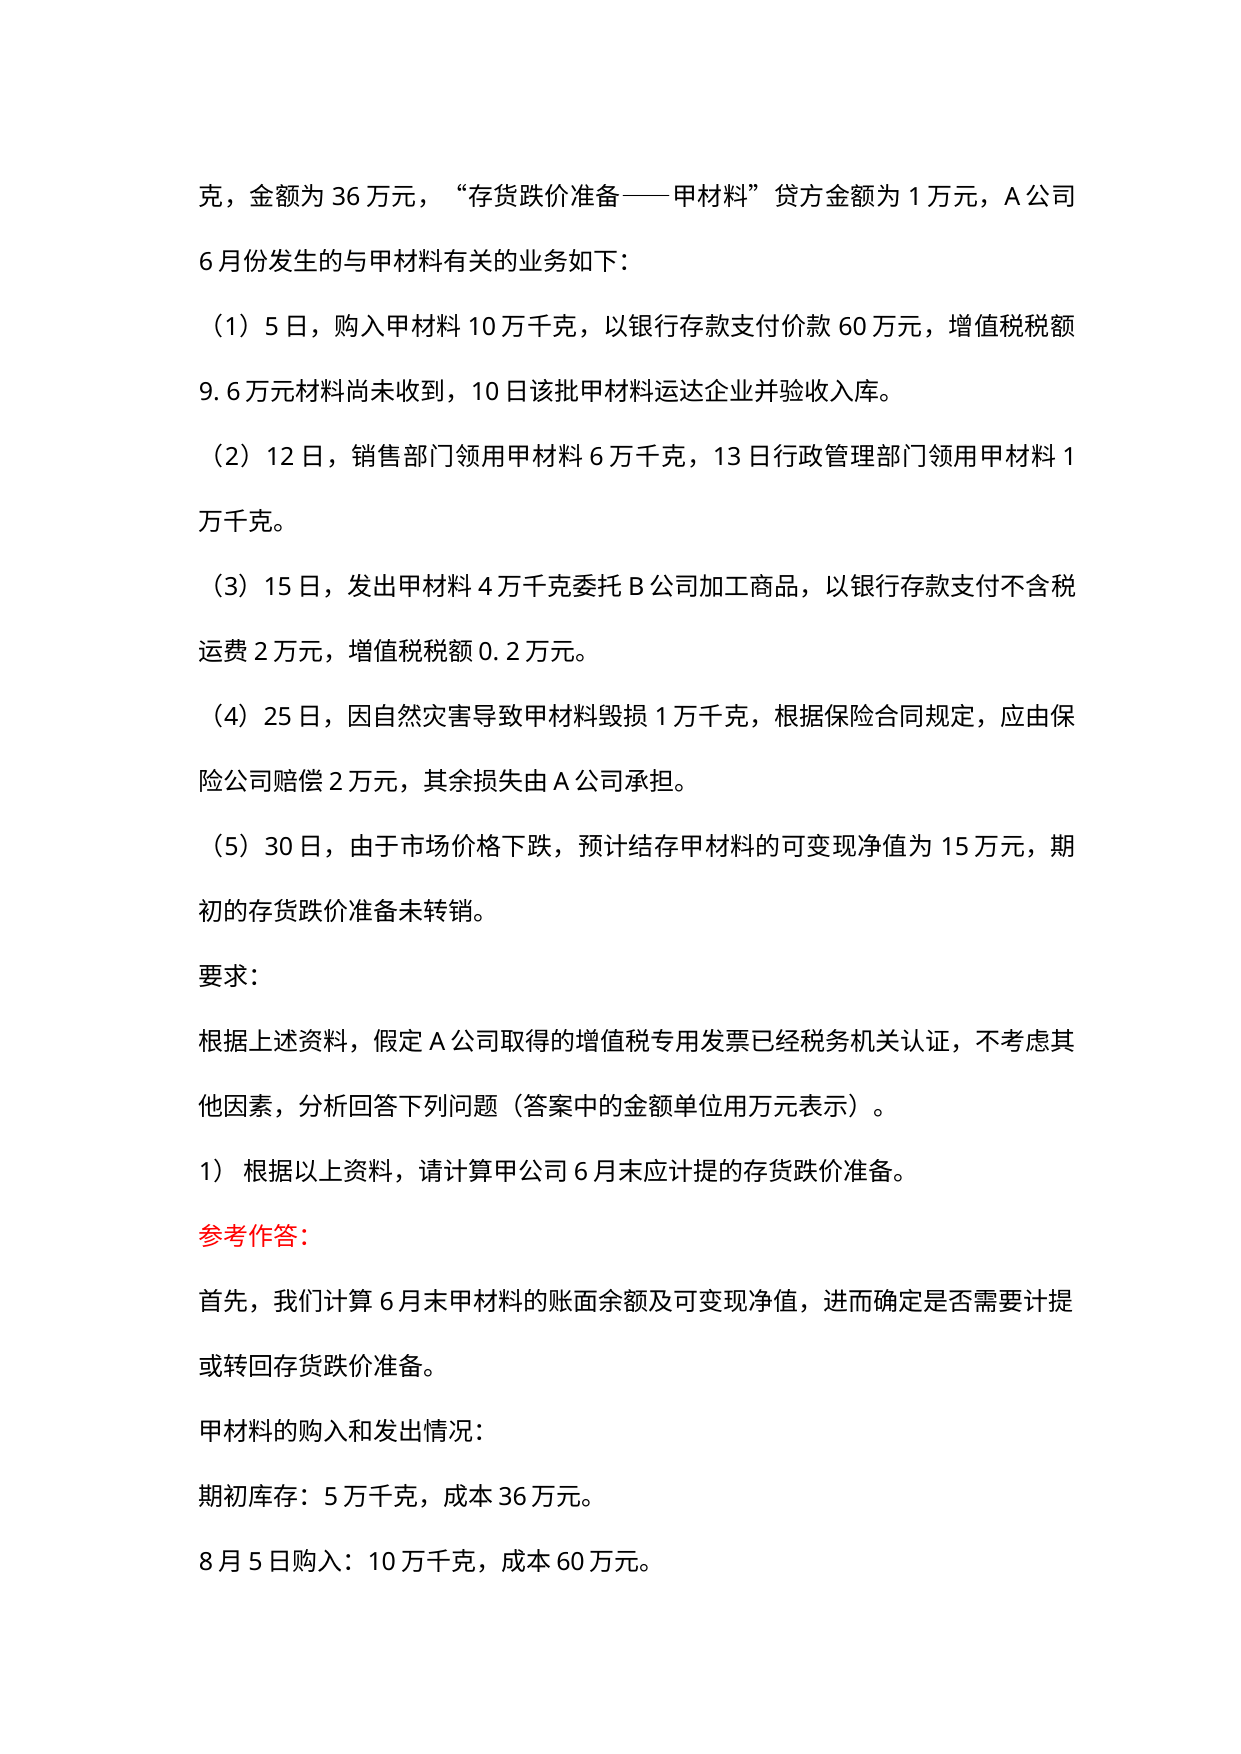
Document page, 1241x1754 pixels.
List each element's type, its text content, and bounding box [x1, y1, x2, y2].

table_cell （1）5日，购入甲材料10万千克，以银行存款支付价款60万元，增值税税额9. 6万元材料尚未收到，10日该批甲材料运达企业并验收入库。 [188, 292, 1087, 422]
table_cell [188, 162, 1087, 292]
table_cell 根据上述资料，假定A公司取得的增值税专用发票已经税务机关认证，不考虑其他因素，分析回答下列问题（答案中的金额单位用万元表示）。 [188, 1007, 1087, 1137]
table_cell 首先，我们计算6月末甲材料的账面余额及可变现净值，进而确定是否需要计提或转回存货跌价准备。 [188, 1267, 1087, 1397]
table_cell 甲材料的购入和发出情况： [188, 1397, 1087, 1462]
table_cell 8月5日购入：10万千克，成本60万元。 [188, 1527, 1087, 1592]
table_cell （5）30日，由于市场价格下跌，预计结存甲材料的可变现净值为15万元，期初的存货跌价准备未转销。 [188, 812, 1087, 942]
table_cell 1） 根据以上资料，请计算甲公司6月末应计提的存货跌价准备。 [188, 1137, 1087, 1202]
table_cell 要求： [188, 942, 1087, 1007]
table_cell （4）25日，因自然灾害导致甲材料毁损1万千克，根据保险合同规定，应由保险公司赔偿2万元，其余损失由A公司承担。 [188, 682, 1087, 812]
table_cell 期初库存：5万千克，成本36万元。 [188, 1462, 1087, 1527]
table_cell （2）12日，销售部门领用甲材料6万千克，13日行政管理部门领用甲材料1万千克。 [188, 422, 1087, 552]
table_cell 参考作答： [188, 1202, 1087, 1267]
table_cell （3）15日，发出甲材料4万千克委托B公司加工商品，以银行存款支付不含税运费2万元，増值税税额0. 2万元。 [188, 552, 1087, 682]
